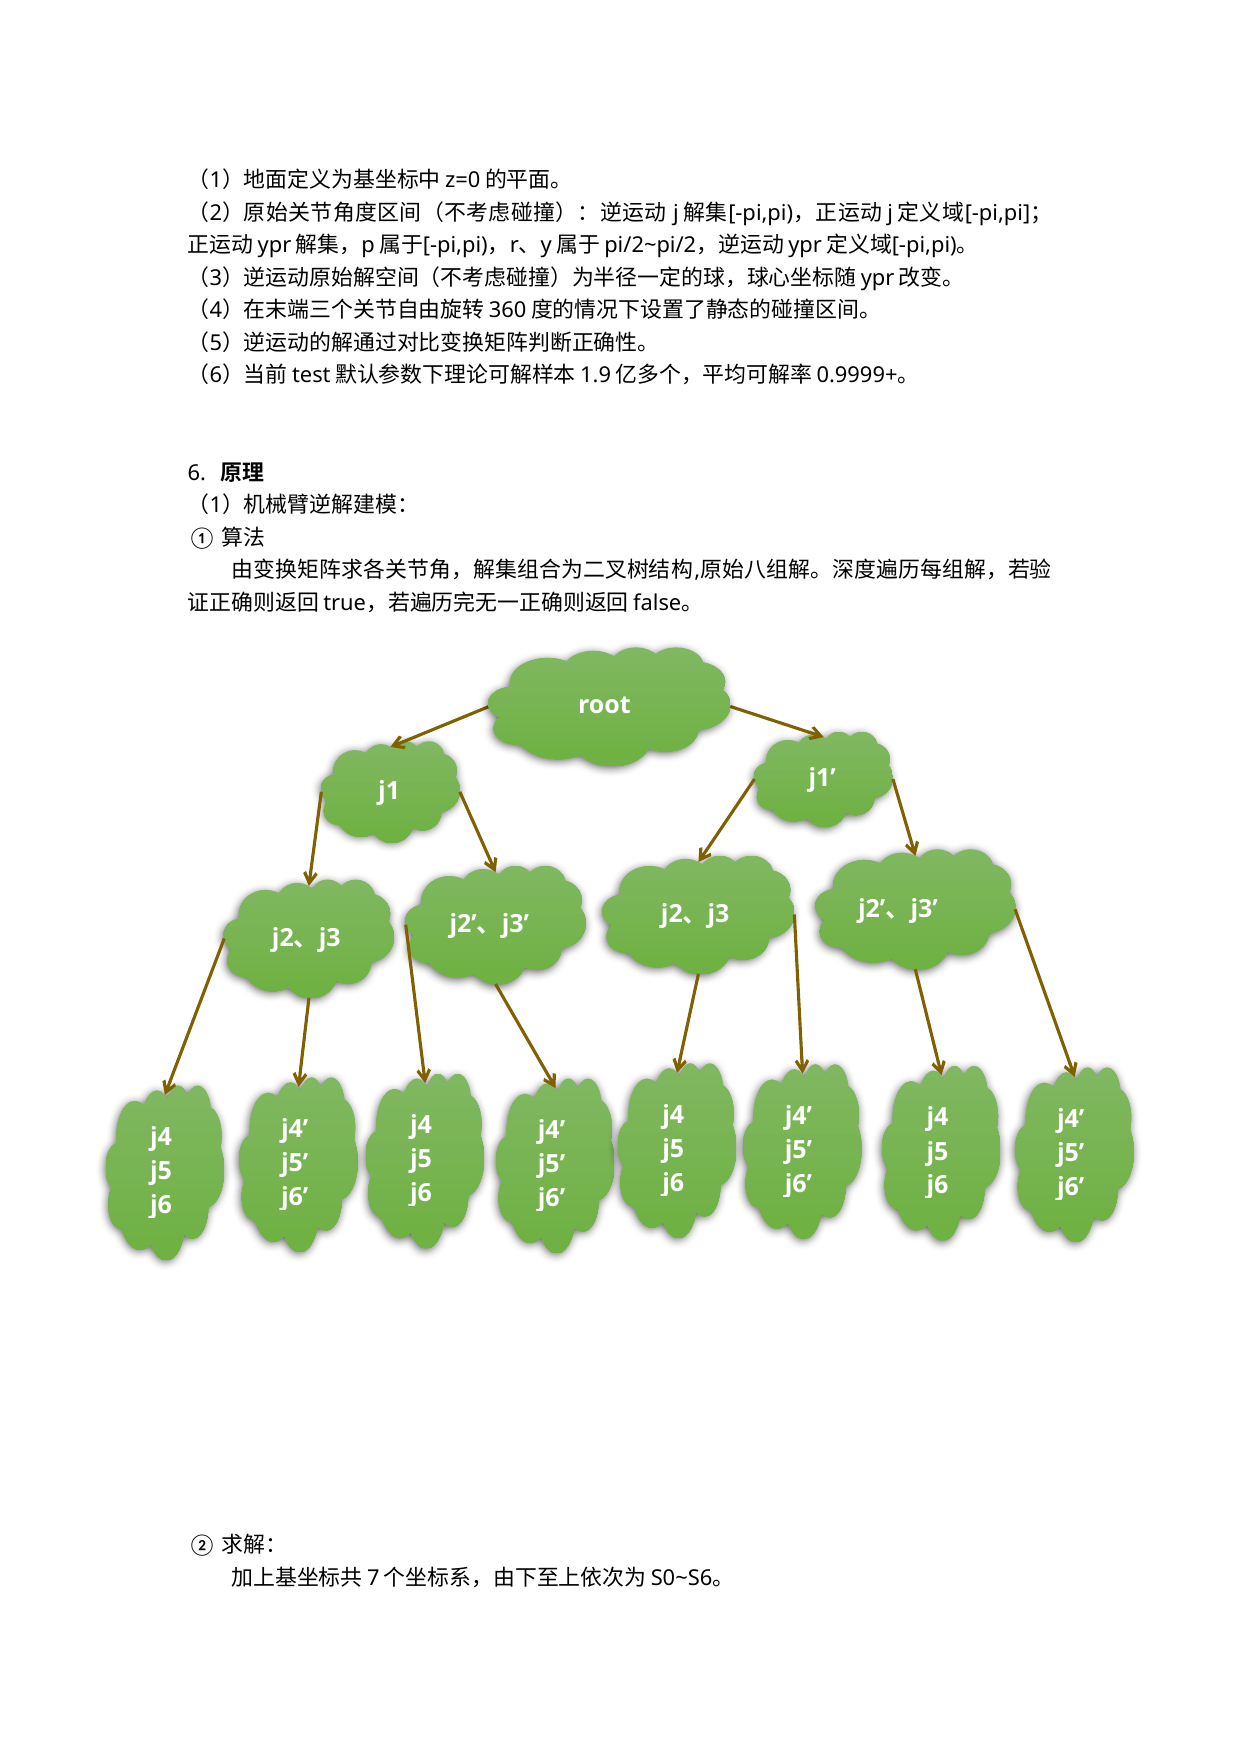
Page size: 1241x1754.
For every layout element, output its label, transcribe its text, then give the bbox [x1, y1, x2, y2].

list 加上基坐标共7个坐标系，由下至上依次为S0~S6。 [187, 1559, 1053, 1592]
list 逆运动原始解空间（不考虑碰撞）为半径一定的球，球心坐标随ypr改变。 [187, 259, 1053, 292]
list 由变换矩阵求各关节角，解集组合为二叉树结构,原始八组解。深度遍历每组解，若验证正确则返回true，若遍历完无一正确则返回false。 [187, 552, 1053, 617]
list 逆运动的解通过对比变换矩阵判断正确性。 [187, 324, 1053, 357]
list （1）机械臂逆解建模： [187, 487, 1053, 519]
list 地面定义为基坐标中z=0的平面。 [187, 162, 1053, 194]
list 原始关节角度区间（不考虑碰撞）：逆运动j解集[-pi,pi)，正运动j定义域[-pi,pi]；正运动ypr解集，p属于[-pi,pi)，r、y属于pi/2~pi/2，逆运动ypr定义域[-pi,pi)。 [187, 194, 1053, 259]
list ②求解： [187, 1527, 1053, 1559]
list 在末端三个关节自由旋转360度的情况下设置了静态的碰撞区间。 [187, 292, 1053, 324]
list 原理 [187, 454, 1053, 487]
list ①算法 [187, 519, 1053, 552]
list 当前test默认参数下理论可解样本1.9亿多个，平均可解率0.9999+。 [187, 357, 1053, 389]
